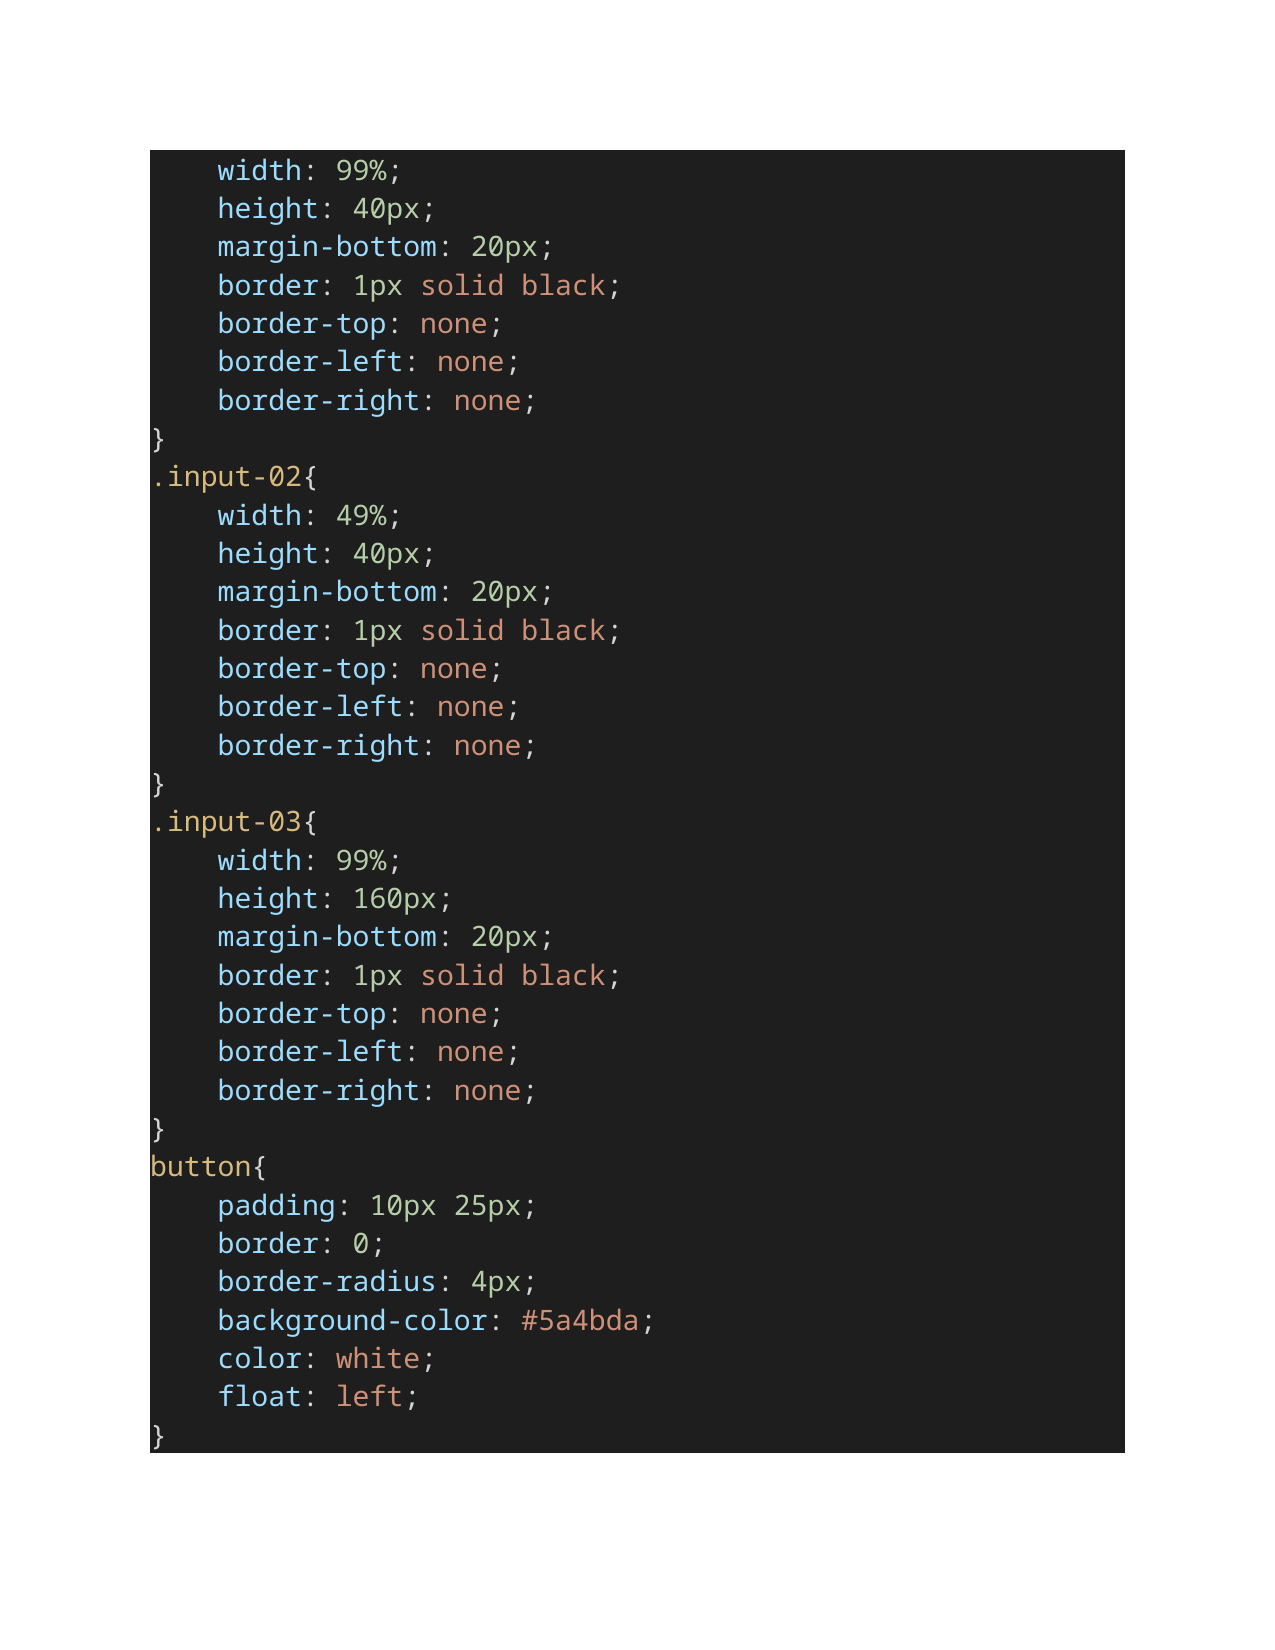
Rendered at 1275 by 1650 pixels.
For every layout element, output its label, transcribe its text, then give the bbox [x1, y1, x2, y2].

text border: 1px solid black; [150, 610, 1125, 648]
text margin-bottom: 20px; [150, 917, 1125, 955]
text border-top: none; [150, 303, 1125, 342]
text border-right: none; [150, 1070, 1125, 1108]
text border-right: none; [150, 725, 1125, 763]
text margin-bottom: 20px; [150, 227, 1125, 265]
text margin-bottom: 20px; [150, 572, 1125, 610]
text float: left; [150, 1377, 1125, 1415]
text border-radius: 4px; [150, 1262, 1125, 1300]
text background-color: #5a4bda; [150, 1300, 1125, 1338]
text border-left: none; [150, 687, 1125, 725]
text } [150, 763, 1125, 802]
text width: 49%; [150, 495, 1125, 533]
text .input-02{ [150, 457, 1125, 495]
text width: 99%; [150, 150, 1125, 188]
text border: 1px solid black; [150, 265, 1125, 303]
text border: 1px solid black; [150, 955, 1125, 993]
text border-left: none; [150, 342, 1125, 380]
text width: 99%; [150, 840, 1125, 878]
text height: 40px; [150, 188, 1125, 227]
text button{ [150, 1147, 1125, 1185]
text } [150, 1108, 1125, 1147]
text border-top: none; [150, 648, 1125, 687]
text border-left: none; [150, 1032, 1125, 1070]
text } [150, 1415, 1125, 1453]
text color: white; [150, 1338, 1125, 1377]
text padding: 10px 25px; [150, 1185, 1125, 1223]
text border-top: none; [150, 993, 1125, 1032]
text height: 40px; [150, 533, 1125, 572]
text .input-03{ [150, 802, 1125, 840]
text height: 160px; [150, 878, 1125, 917]
text border: 0; [150, 1223, 1125, 1262]
text } [150, 418, 1125, 457]
text border-right: none; [150, 380, 1125, 418]
